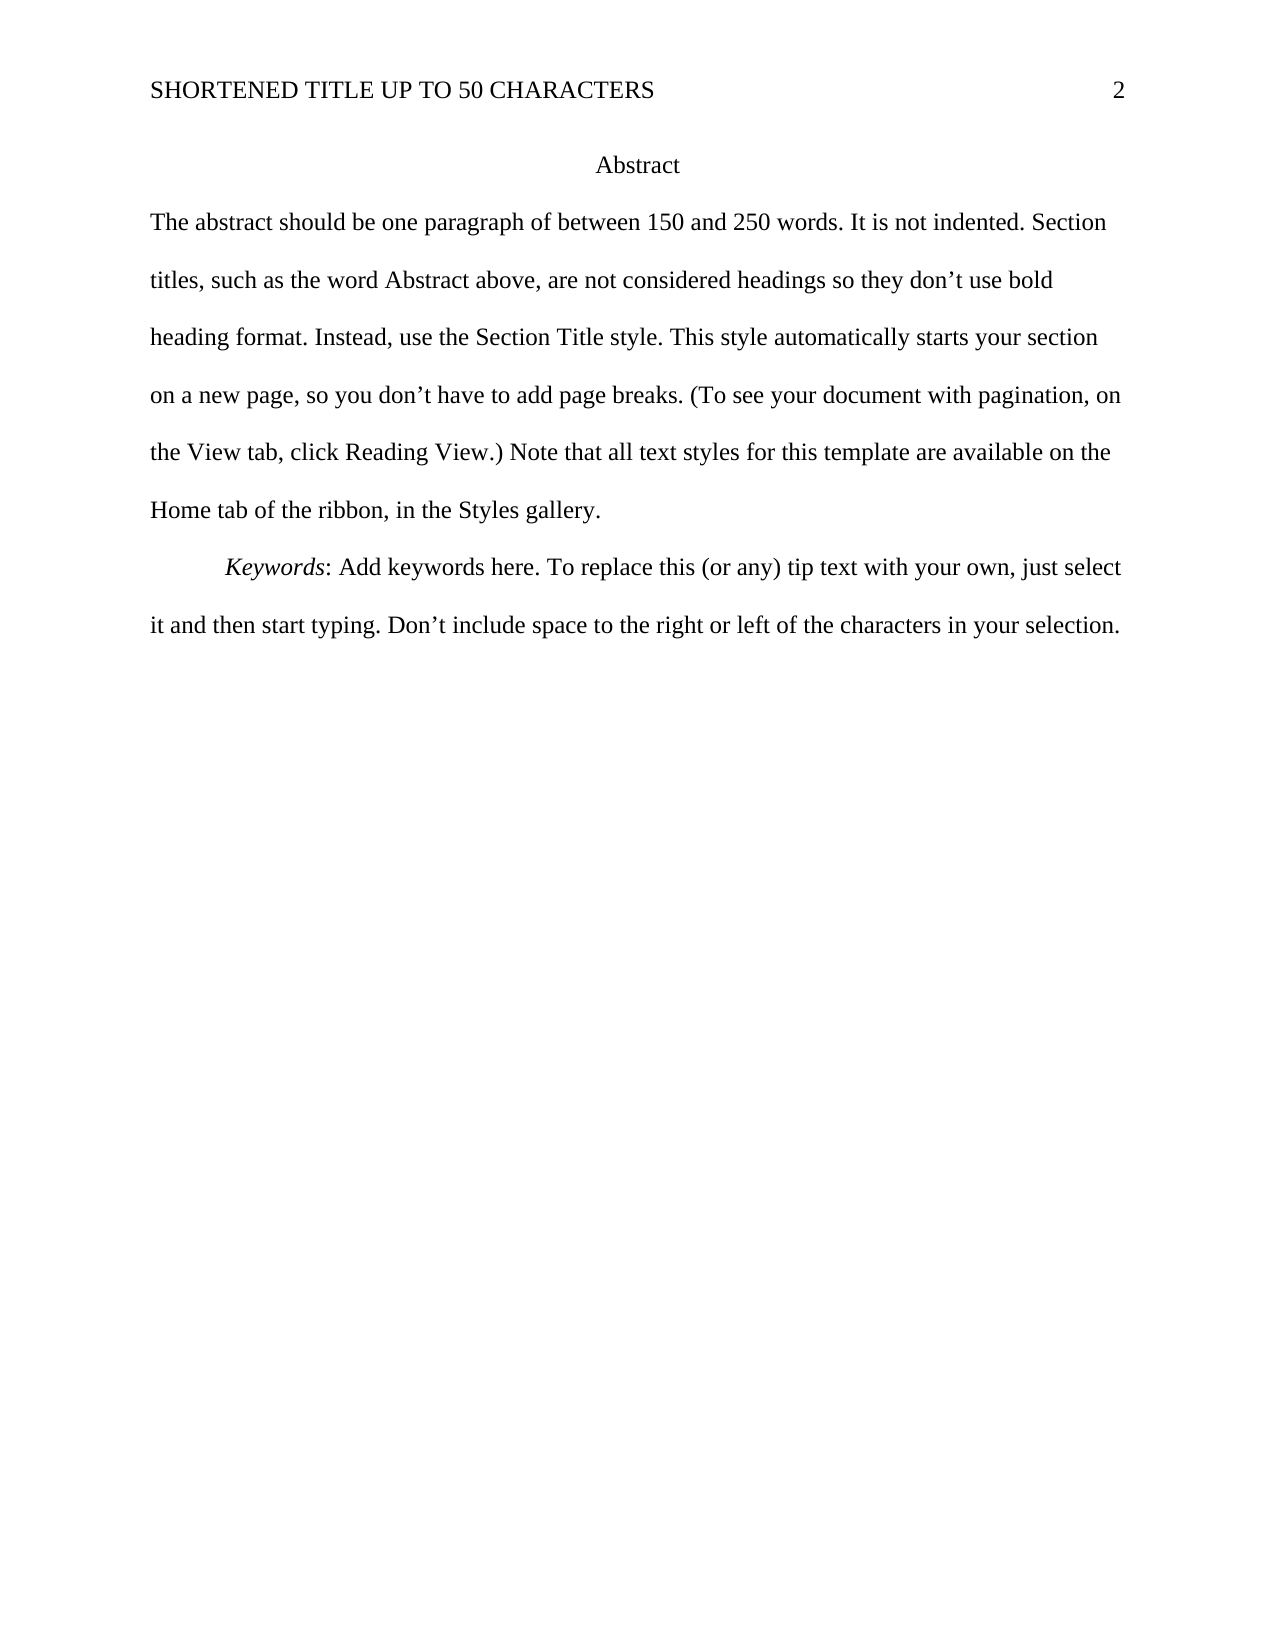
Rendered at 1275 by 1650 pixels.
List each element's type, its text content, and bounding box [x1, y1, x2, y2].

text Keywords: [150, 552, 1125, 639]
title Abstract [150, 150, 1125, 179]
